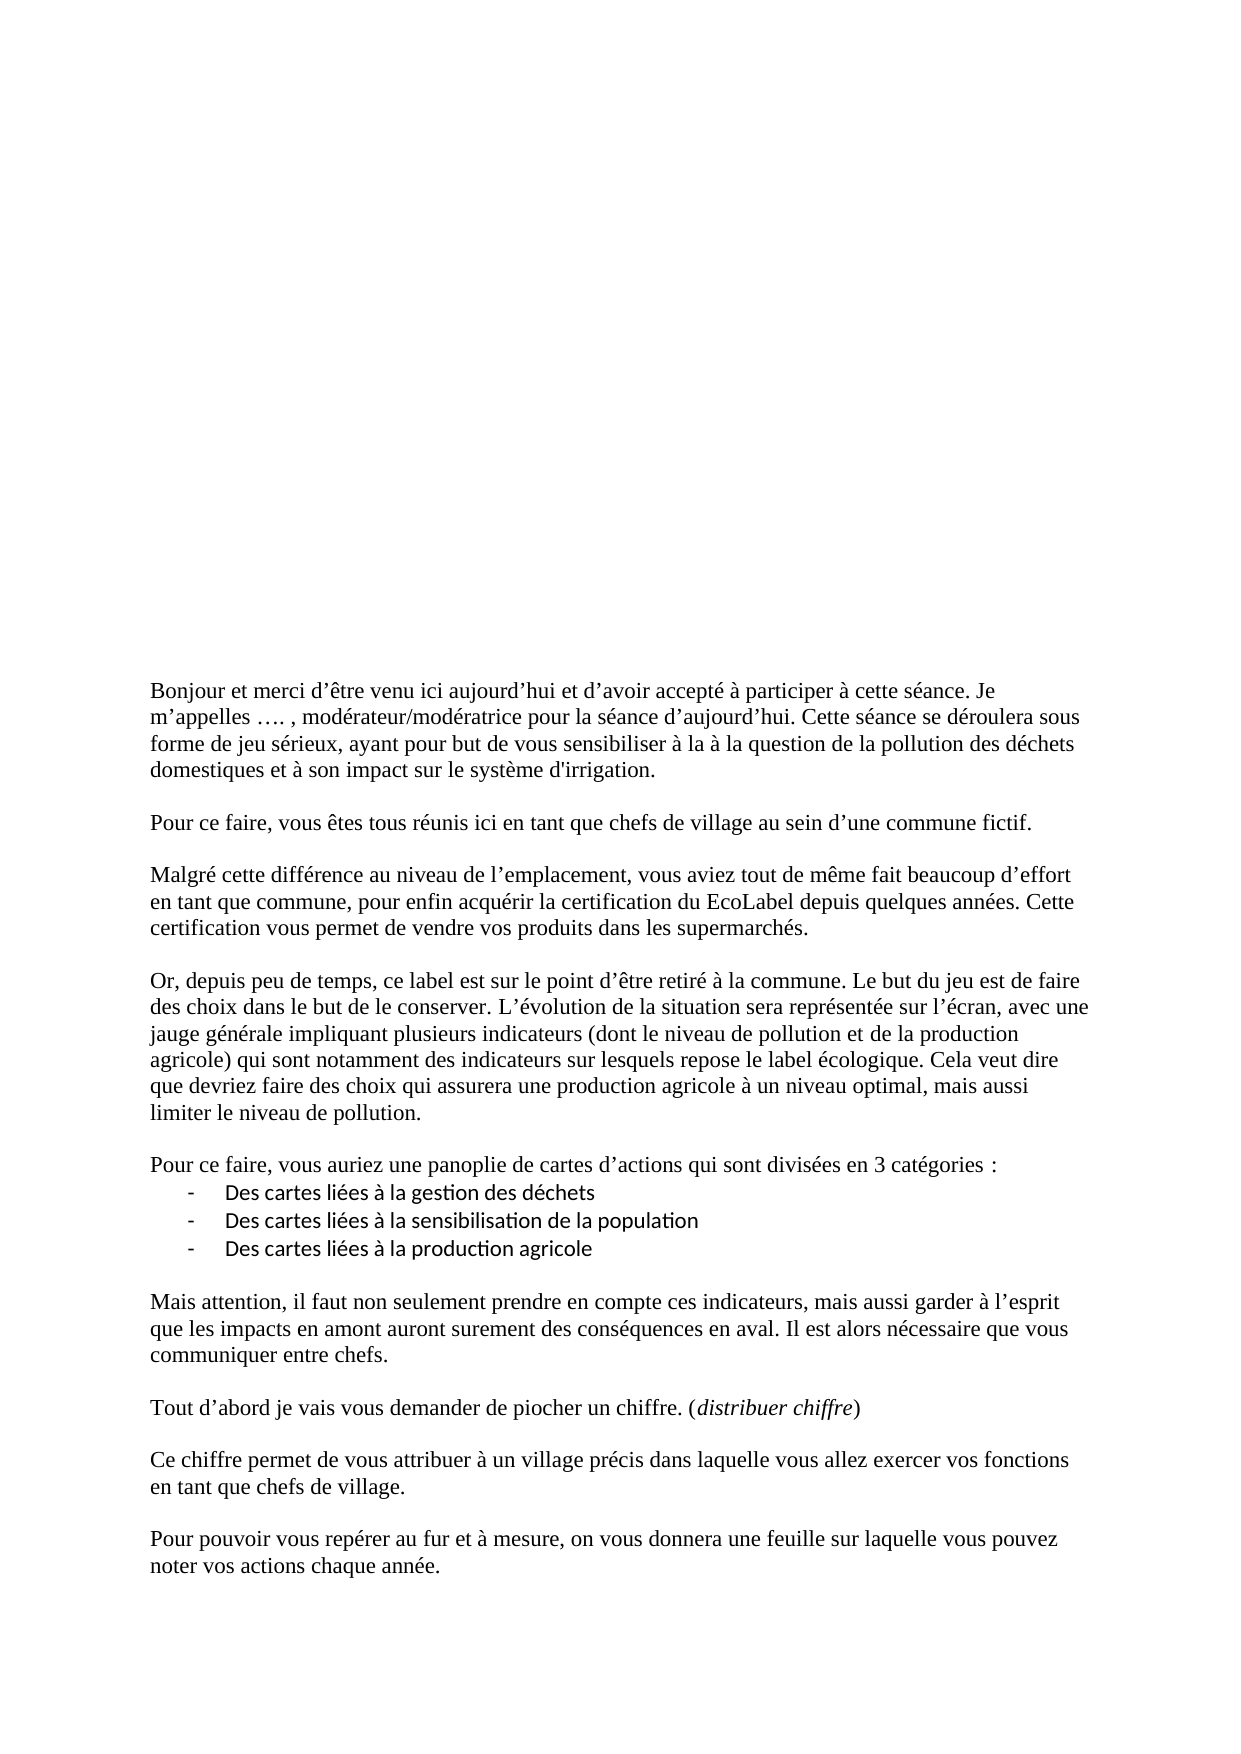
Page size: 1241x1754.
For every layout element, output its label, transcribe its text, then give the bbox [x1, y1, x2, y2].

text Malgré cette différence au niveau de l’emplacement, vous aviez tout de même fait beaucoup d’effort en tant que commune, pour enfin acquérir la certification du EcoLabel depuis quelques années. Cette certification vous permet de vendre vos produits dans les supermarchés. [150, 862, 1090, 941]
list Des cartes liées à la sensibilisation de la population [187, 1206, 1090, 1234]
text Bonjour et merci d’être venu ici aujourd’hui et d’avoir accepté à participer à cette séance. Je m’appelles …. , modérateur/modératrice pour la séance d’aujourd’hui. Cette séance se déroulera sous forme de jeu sérieux, ayant pour but de vous sensibiliser à la à la question de la pollution des déchets domestiques et à son impact sur le système d'irrigation. [150, 677, 1090, 782]
text Or, depuis peu de temps, ce label est sur le point d’être retiré à la commune. Le but du jeu est de faire des choix dans le but de le conserver. L’évolution de la situation sera représentée sur l’écran, avec une jauge générale impliquant plusieurs indicateurs (dont le niveau de pollution et de la production agricole) qui sont notamment des indicateurs sur lesquels repose le label écologique. Cela veut dire que devriez faire des choix qui assurera une production agricole à un niveau optimal, mais aussi limiter le niveau de pollution. [150, 967, 1090, 1125]
list Des cartes liées à la gestion des déchets [187, 1178, 1090, 1206]
text Pour ce faire, vous auriez une panoplie de cartes d’actions qui sont divisées en 3 catégories : [150, 1151, 1090, 1178]
text Pour ce faire, vous êtes tous réunis ici en tant que chefs de village au sein d’une commune fictif. [150, 809, 1090, 835]
list Des cartes liées à la production agricole [187, 1234, 1090, 1262]
text Mais attention, il faut non seulement prendre en compte ces indicateurs, mais aussi garder à l’esprit que les impacts en amont auront surement des conséquences en aval. Il est alors nécessaire que vous communiquer entre chefs. [150, 1288, 1090, 1367]
text Ce chiffre permet de vous attribuer à un village précis dans laquelle vous allez exercer vos fonctions en tant que chefs de village. [150, 1446, 1090, 1499]
text Tout d’abord je vais vous demander de piocher un chiffre. (distribuer chiffre) [150, 1394, 1090, 1420]
text Pour pouvoir vous repérer au fur et à mesure, on vous donnera une feuille sur laquelle vous pouvez noter vos actions chaque année. [150, 1525, 1090, 1578]
